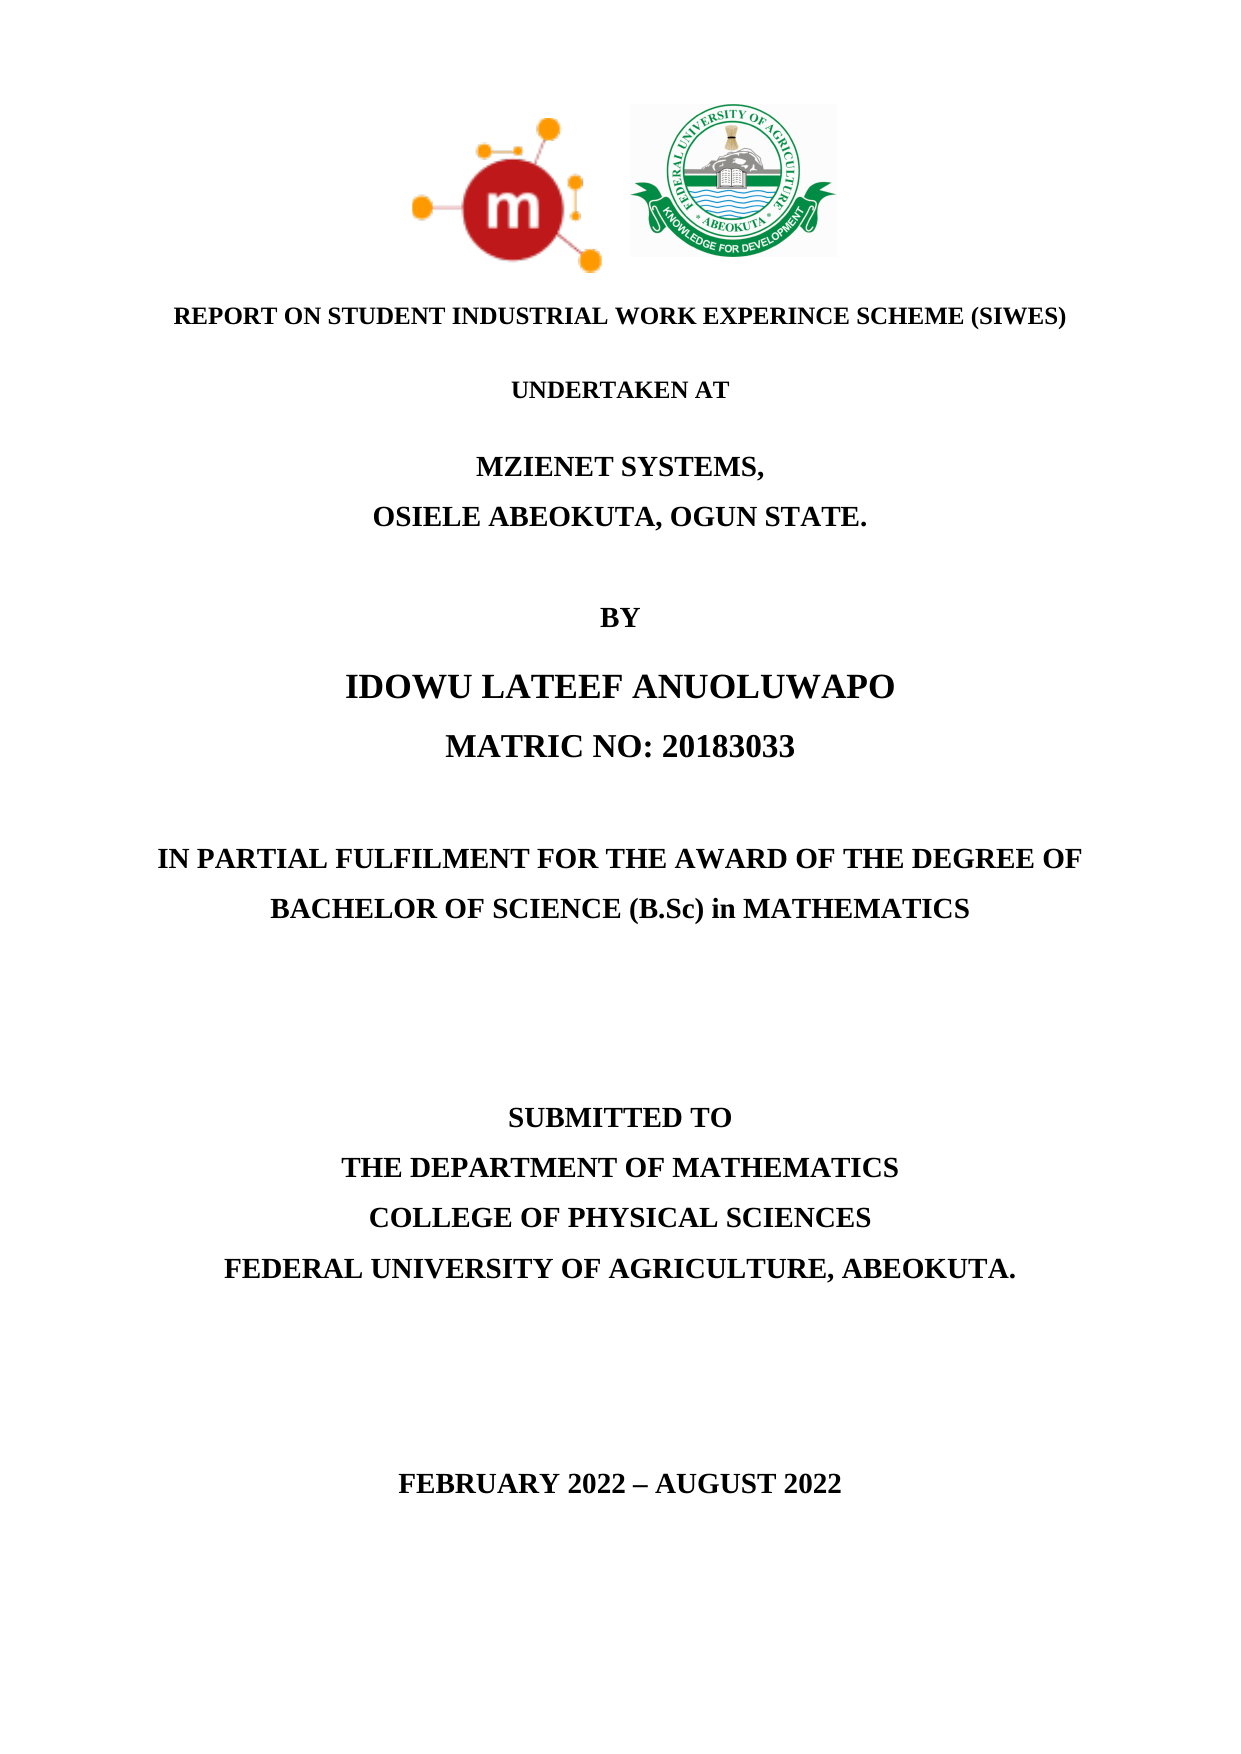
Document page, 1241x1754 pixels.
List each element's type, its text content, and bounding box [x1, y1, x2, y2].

text IN PARTIAL FULFILMENT FOR THE AWARD OF THE DEGREE OF BACHELOR OF SCIENCE (B.Sc) in MATHEMATICS [150, 841, 1090, 925]
text THE DEPARTMENT OF MATHEMATICS [150, 1150, 1090, 1184]
picture [412, 118, 602, 273]
text REPORT ON STUDENT INDUSTRIAL WORK EXPERINCE SCHEME (SIWES) [150, 301, 1090, 330]
text SUBMITTED TO [150, 1100, 1090, 1133]
text COLLEGE OF PHYSICAL SCIENCES [150, 1201, 1090, 1234]
text MATRIC NO: 20183033 [150, 726, 1090, 764]
text BY [150, 600, 1090, 634]
text FEDERAL UNIVERSITY OF AGRICULTURE, ABEOKUTA. [150, 1251, 1090, 1284]
text IDOWU LATEEF ANUOLUWAPO [150, 665, 1090, 706]
text MZIENET SYSTEMS, [150, 449, 1090, 483]
text FEBRUARY 2022 – AUGUST 2022 [150, 1466, 1090, 1500]
text UNDERTAKEN AT [150, 375, 1090, 404]
text OSIELE ABEOKUTA, OGUN STATE. [150, 499, 1090, 533]
